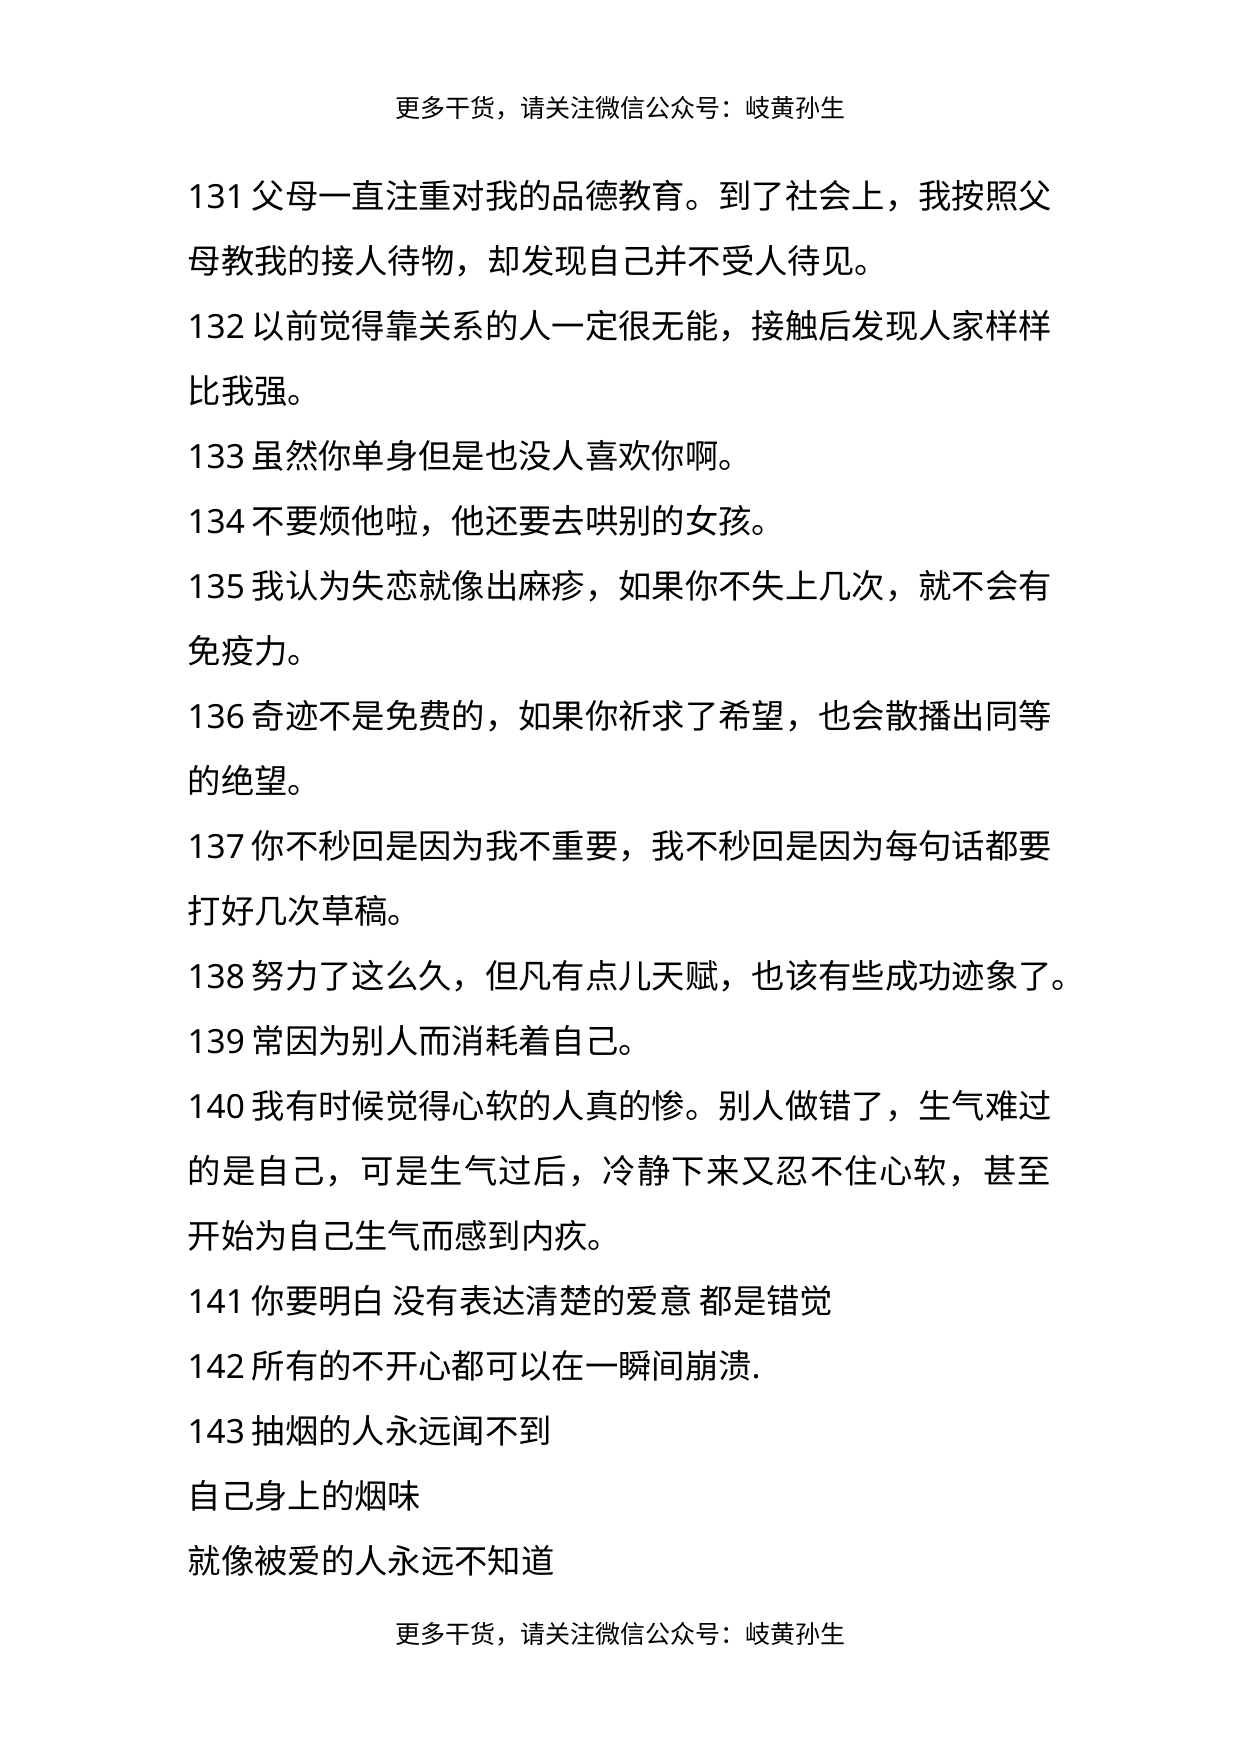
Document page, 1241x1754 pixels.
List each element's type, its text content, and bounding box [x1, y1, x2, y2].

text 135我认为失恋就像出麻疹，如果你不失上几次，就不会有免疫力。 [187, 552, 1053, 682]
text 就像被爱的人永远不知道 [187, 1527, 1053, 1592]
text 134不要烦他啦，他还要去哄别的女孩。 [187, 487, 1053, 552]
text 131父母一直注重对我的品德教育。到了社会上，我按照父母教我的接人待物，却发现自己并不受人待见。 [187, 162, 1053, 292]
text 137你不秒回是因为我不重要，我不秒回是因为每句话都要打好几次草稿。 [187, 812, 1053, 942]
text 139常因为别人而消耗着自己。 [187, 1007, 1053, 1072]
text 142所有的不开心都可以在一瞬间崩溃. [187, 1332, 1053, 1397]
text 133虽然你单身但是也没人喜欢你啊。 [187, 422, 1053, 487]
text 136奇迹不是免费的，如果你祈求了希望，也会散播出同等的绝望。 [187, 682, 1053, 812]
text 141你要明白 没有表达清楚的爱意 都是错觉 [187, 1267, 1053, 1332]
text 132以前觉得靠关系的人一定很无能，接触后发现人家样样比我强。 [187, 292, 1053, 422]
text 140我有时候觉得心软的人真的惨。别人做错了，生气难过的是自己，可是生气过后，冷静下来又忍不住心软，甚至开始为自己生气而感到内疚。 [187, 1072, 1053, 1267]
text 自己身上的烟味 [187, 1462, 1053, 1527]
text 143抽烟的人永远闻不到 [187, 1397, 1053, 1462]
text 138努力了这么久，但凡有点儿天赋，也该有些成功迹象了。 [187, 942, 1053, 1007]
